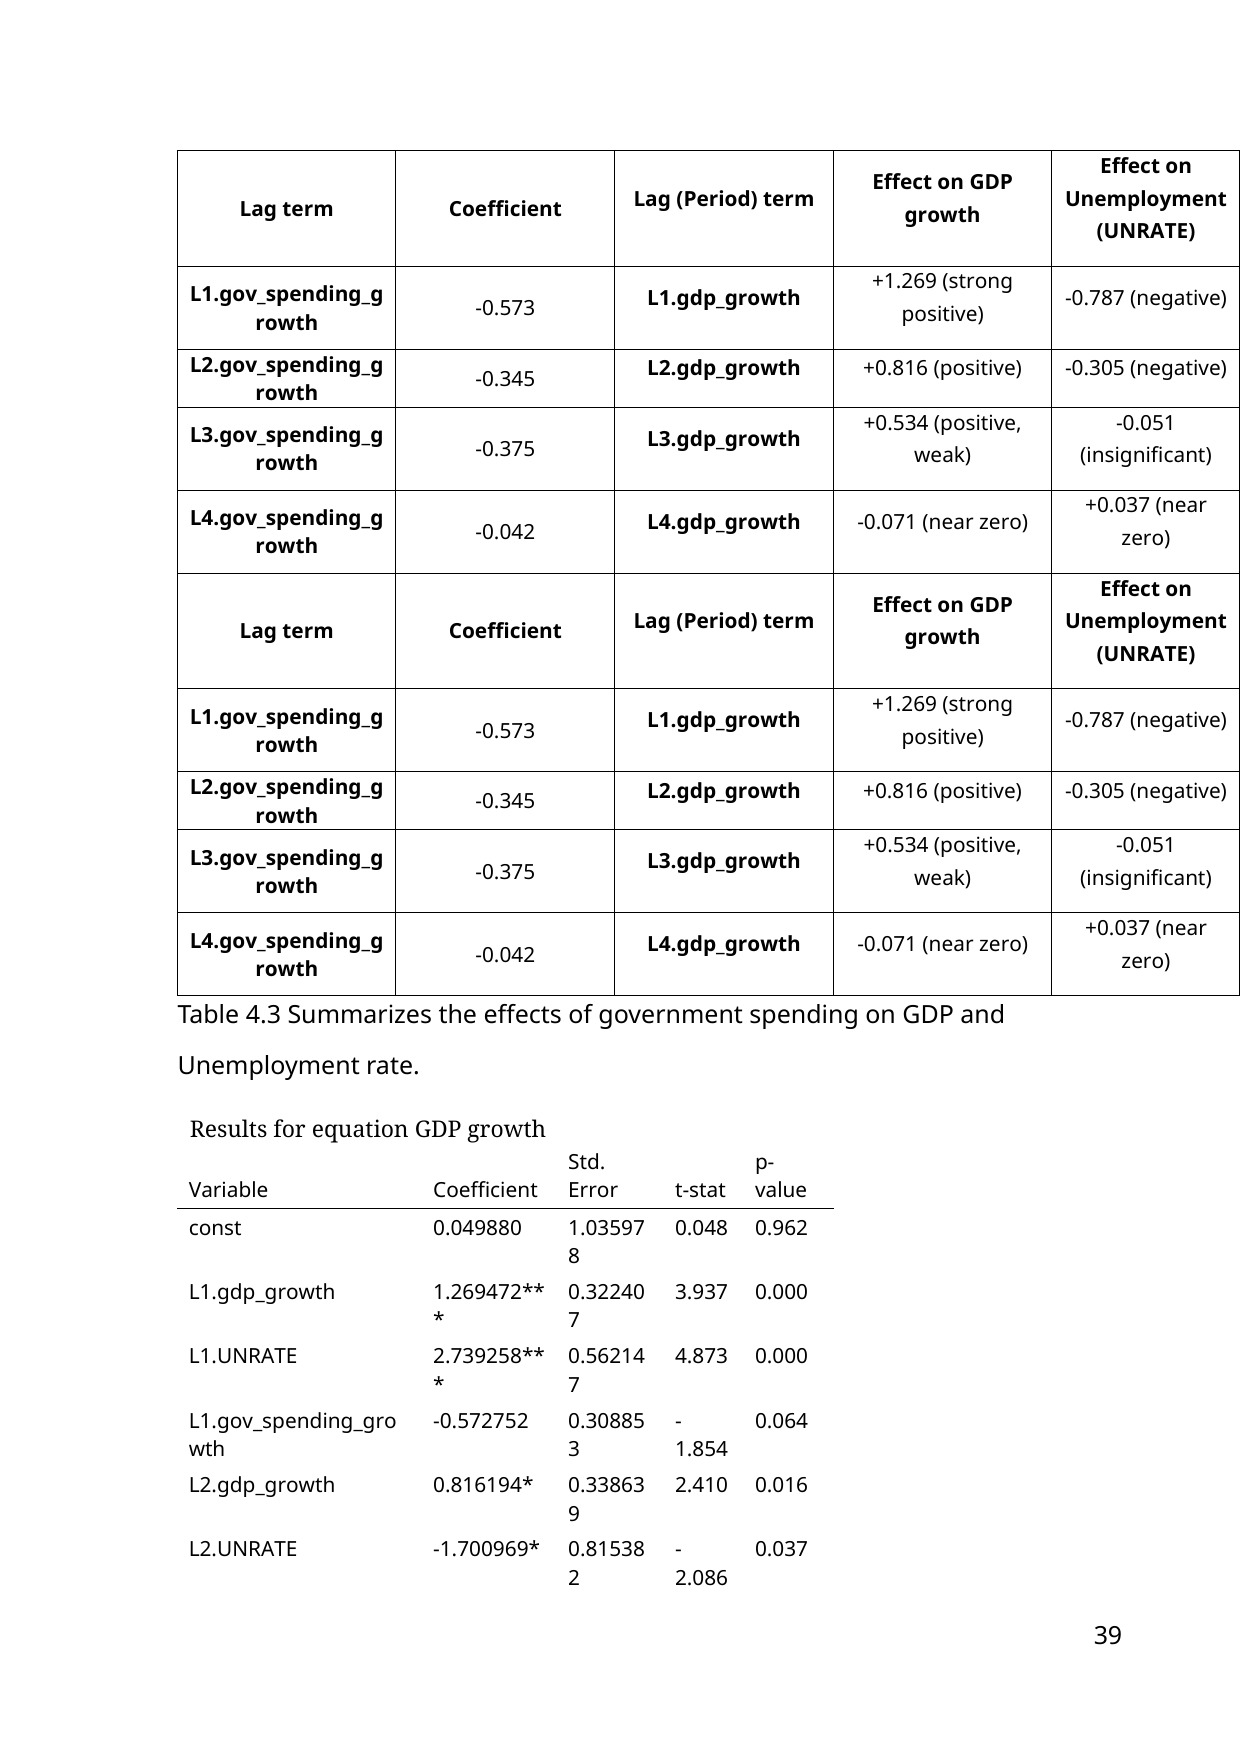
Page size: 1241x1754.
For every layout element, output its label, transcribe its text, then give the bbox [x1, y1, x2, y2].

table_cell L4.gdp_growth [615, 913, 833, 995]
table_cell +0.534 (positive, weak) [834, 830, 1051, 912]
table_cell +1.269 (strong positive) [834, 267, 1051, 349]
table_header Coefficient [396, 151, 614, 266]
table_cell 0.338639 [557, 1466, 663, 1531]
table_cell +0.816 (positive) [834, 772, 1051, 829]
table_cell 0.048 [664, 1209, 743, 1273]
table_cell -0.051 (insignificant) [1052, 830, 1239, 912]
table_cell const [177, 1209, 422, 1273]
table_cell L3.gov_spending_growth [178, 830, 395, 912]
table_cell 0.016 [744, 1466, 833, 1531]
table_cell L4.gov_spending_growth [178, 491, 395, 573]
table_cell -0.573 [396, 689, 614, 771]
table_cell -0.071 (near zero) [834, 913, 1051, 995]
table_cell 0.308853 [557, 1402, 663, 1466]
table_cell +0.037 (near zero) [1052, 913, 1239, 995]
table_cell L2.gdp_growth [615, 772, 833, 829]
table_cell 0.962 [744, 1209, 833, 1273]
table_cell 4.873 [664, 1338, 743, 1402]
table_cell L1.gov_spending_growth [178, 267, 395, 349]
table_header Variable [177, 1143, 422, 1207]
table_cell -0.345 [396, 350, 614, 407]
table_header p-value [744, 1143, 833, 1207]
table_cell 0.064 [744, 1402, 833, 1466]
table_cell -0.345 [396, 772, 614, 829]
text Results for equation GDP growth [189, 1115, 1122, 1143]
table_cell Effect on GDP growth [834, 574, 1051, 688]
table_cell 0.000 [744, 1338, 833, 1402]
table_cell 0.049880 [422, 1209, 557, 1273]
table_cell Lag (Period) term [615, 574, 833, 688]
table_cell L1.gov_spending_growth [177, 1402, 422, 1466]
table_cell L3.gov_spending_growth [178, 408, 395, 489]
table_header Coefficient [422, 1143, 557, 1207]
table_cell L1.gdp_growth [615, 689, 833, 771]
table_cell 0.816194* [422, 1466, 557, 1531]
table_cell 1.035978 [557, 1209, 663, 1273]
table_header Lag (Period) term [615, 151, 833, 266]
table_cell +0.816 (positive) [834, 350, 1051, 407]
table_cell -0.305 (negative) [1052, 350, 1239, 407]
table_cell -0.042 [396, 491, 614, 573]
table_cell 0.322407 [557, 1273, 663, 1338]
table_cell +1.269 (strong positive) [834, 689, 1051, 771]
table_cell -0.051 (insignificant) [1052, 408, 1239, 489]
table_cell L3.gdp_growth [615, 408, 833, 489]
table_header Effect on GDP growth [834, 151, 1051, 266]
table_cell Effect on Unemployment (UNRATE) [1052, 574, 1239, 688]
table_cell L1.gdp_growth [615, 267, 833, 349]
table_header Effect on Unemployment (UNRATE) [1052, 151, 1239, 266]
table_cell -1.854 [664, 1402, 743, 1466]
text Table 4.3 Summarizes the effects of government spending on GDP and Unemployment rate. [177, 996, 1122, 1081]
table_cell Coefficient [396, 574, 614, 688]
table_cell -2.086 [664, 1531, 743, 1595]
table_cell L4.gov_spending_growth [178, 913, 395, 995]
table_cell L1.UNRATE [177, 1338, 422, 1402]
table_cell 0.000 [744, 1273, 833, 1338]
table_cell -0.572752 [422, 1402, 557, 1466]
table_cell L4.gdp_growth [615, 491, 833, 573]
table_cell L3.gdp_growth [615, 830, 833, 912]
table_cell 3.937 [664, 1273, 743, 1338]
table_cell 1.269472*** [422, 1273, 557, 1338]
table_cell L2.gdp_growth [177, 1466, 422, 1531]
table_cell Lag term [178, 574, 395, 688]
table_cell -1.700969* [422, 1531, 557, 1595]
table_cell -0.305 (negative) [1052, 772, 1239, 829]
table_cell -0.787 (negative) [1052, 689, 1239, 771]
table_cell +0.037 (near zero) [1052, 491, 1239, 573]
table_cell -0.042 [396, 913, 614, 995]
table_cell -0.071 (near zero) [834, 491, 1051, 573]
table_cell L2.gov_spending_growth [178, 350, 395, 407]
table_cell -0.375 [396, 408, 614, 489]
table_cell L2.gov_spending_growth [178, 772, 395, 829]
table_header Lag term [178, 151, 395, 266]
table_cell 0.815382 [557, 1531, 663, 1595]
table_cell 2.410 [664, 1466, 743, 1531]
table_cell L1.gov_spending_growth [178, 689, 395, 771]
table_cell -0.787 (negative) [1052, 267, 1239, 349]
table_cell -0.375 [396, 830, 614, 912]
table_cell L2.gdp_growth [615, 350, 833, 407]
table_cell 0.037 [744, 1531, 833, 1595]
table_header Std. Error [557, 1143, 663, 1207]
table_cell -0.573 [396, 267, 614, 349]
table_header t-stat [664, 1143, 743, 1207]
table_cell +0.534 (positive, weak) [834, 408, 1051, 489]
table_cell L1.gdp_growth [177, 1273, 422, 1338]
table_cell 0.562147 [557, 1338, 663, 1402]
table_cell L2.UNRATE [177, 1531, 422, 1595]
table_cell 2.739258*** [422, 1338, 557, 1402]
